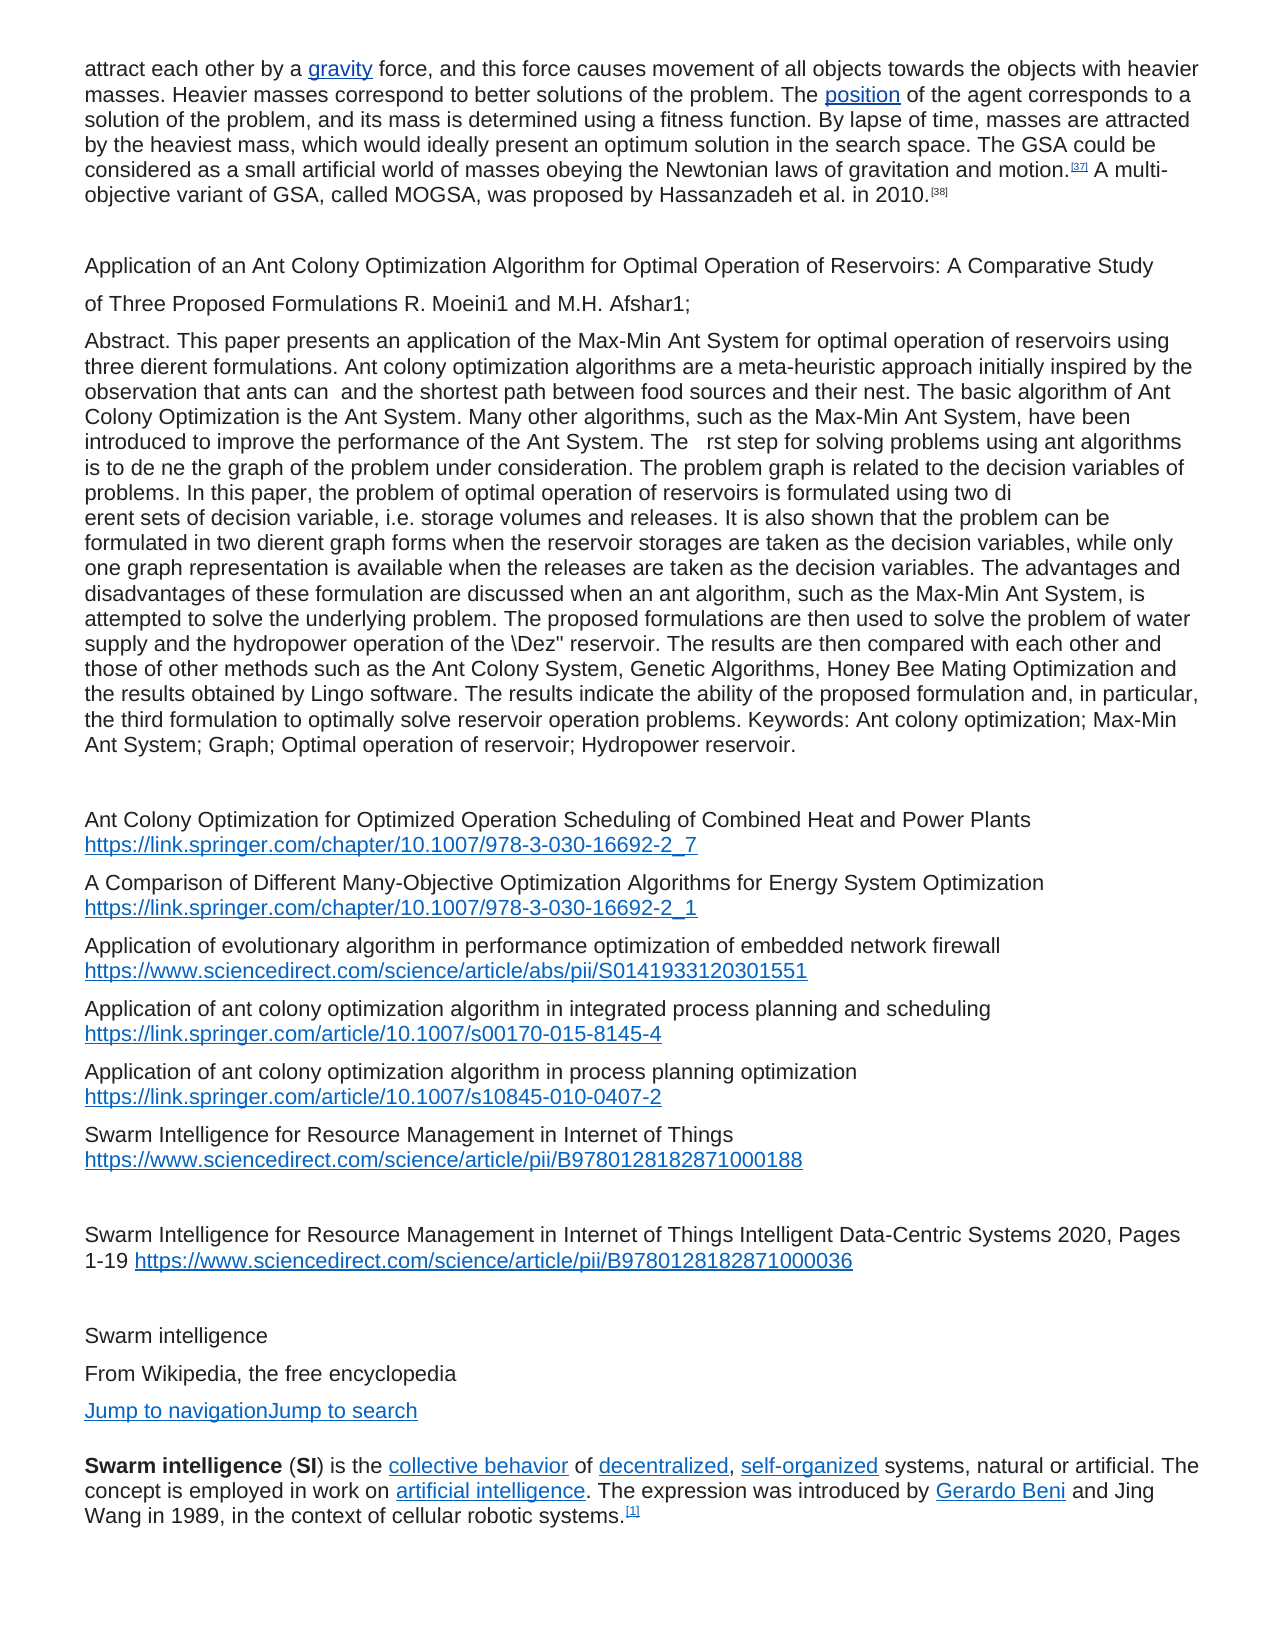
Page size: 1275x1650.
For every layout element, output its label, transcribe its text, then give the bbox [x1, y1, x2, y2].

text Swarm Intelligence for Resource Management in Internet of Things Intelligent Data-Centric Systems 2020, Pages 1-19 https://www.sciencedirect.com/science/article/pii/B9780128182871000036 [84, 1222, 1200, 1273]
text Swarm intelligence (SI) is the collective behavior of decentralized, self-organized systems, natural or artificial. The concept is employed in work on artificial intelligence. The expression was introduced by Gerardo Beni and Jing Wang in 1989, in the context of cellular robotic systems.[1] [84, 1453, 1200, 1528]
text A Comparison of Different Many-Objective Optimization Algorithms for Energy System Optimization https://link.springer.com/chapter/10.1007/978-3-030-16692-2_1 [84, 870, 1200, 920]
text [84, 56, 1200, 207]
text Jump to navigationJump to search [84, 1398, 1200, 1423]
text Swarm intelligence [84, 1323, 1200, 1348]
text Swarm Intelligence for Resource Management in Internet of Things https://www.sciencedirect.com/science/article/pii/B9780128182871000188 [84, 1122, 1200, 1172]
text Application of ant colony optimization algorithm in process planning optimization https://link.springer.com/article/10.1007/s10845-010-0407-2 [84, 1059, 1200, 1109]
text Application of evolutionary algorithm in performance optimization of embedded network firewall https://www.sciencedirect.com/science/article/abs/pii/S0141933120301551 [84, 933, 1200, 983]
text of Three Proposed Formulations R. Moeini1 and M.H. Afshar1; [84, 291, 1200, 316]
text Abstract. This paper presents an application of the Max-Min Ant System for optimal operation of reservoirs using three dierent formulations. Ant colony optimization algorithms are a meta-heuristic approach initially inspired by the observation that ants can and the shortest path between food sources and their nest. The basic algorithm of Ant Colony Optimization is the Ant System. Many other algorithms, such as the Max-Min Ant System, have been introduced to improve the performance of the Ant System. The rst step for solving problems using ant algorithms is to de ne the graph of the problem under consideration. The problem graph is related to the decision variables of problems. In this paper, the problem of optimal operation of reservoirs is formulated using two di erent sets of decision variable, i.e. storage volumes and releases. It is also shown that the problem can be formulated in two dierent graph forms when the reservoir storages are taken as the decision variables, while only one graph representation is available when the releases are taken as the decision variables. The advantages and disadvantages of these formulation are discussed when an ant algorithm, such as the Max-Min Ant System, is attempted to solve the underlying problem. The proposed formulations are then used to solve the problem of water supply and the hydropower operation of the \Dez" reservoir. The results are then compared with each other and those of other methods such as the Ant Colony System, Genetic Algorithms, Honey Bee Mating Optimization and the results obtained by Lingo software. The results indicate the ability of the proposed formulation and, in particular, the third formulation to optimally solve reservoir operation problems. Keywords: Ant colony optimization; Max-Min Ant System; Graph; Optimal operation of reservoir; Hydropower reservoir. [84, 328, 1200, 757]
text Ant Colony Optimization for Optimized Operation Scheduling of Combined Heat and Power Plants https://link.springer.com/chapter/10.1007/978-3-030-16692-2_7 [84, 807, 1200, 857]
text From Wikipedia, the free encyclopedia [84, 1361, 1200, 1386]
text Application of an Ant Colony Optimization Algorithm for Optimal Operation of Reservoirs: A Comparative Study [84, 253, 1200, 278]
text Application of ant colony optimization algorithm in integrated process planning and scheduling https://link.springer.com/article/10.1007/s00170-015-8145-4 [84, 996, 1200, 1046]
